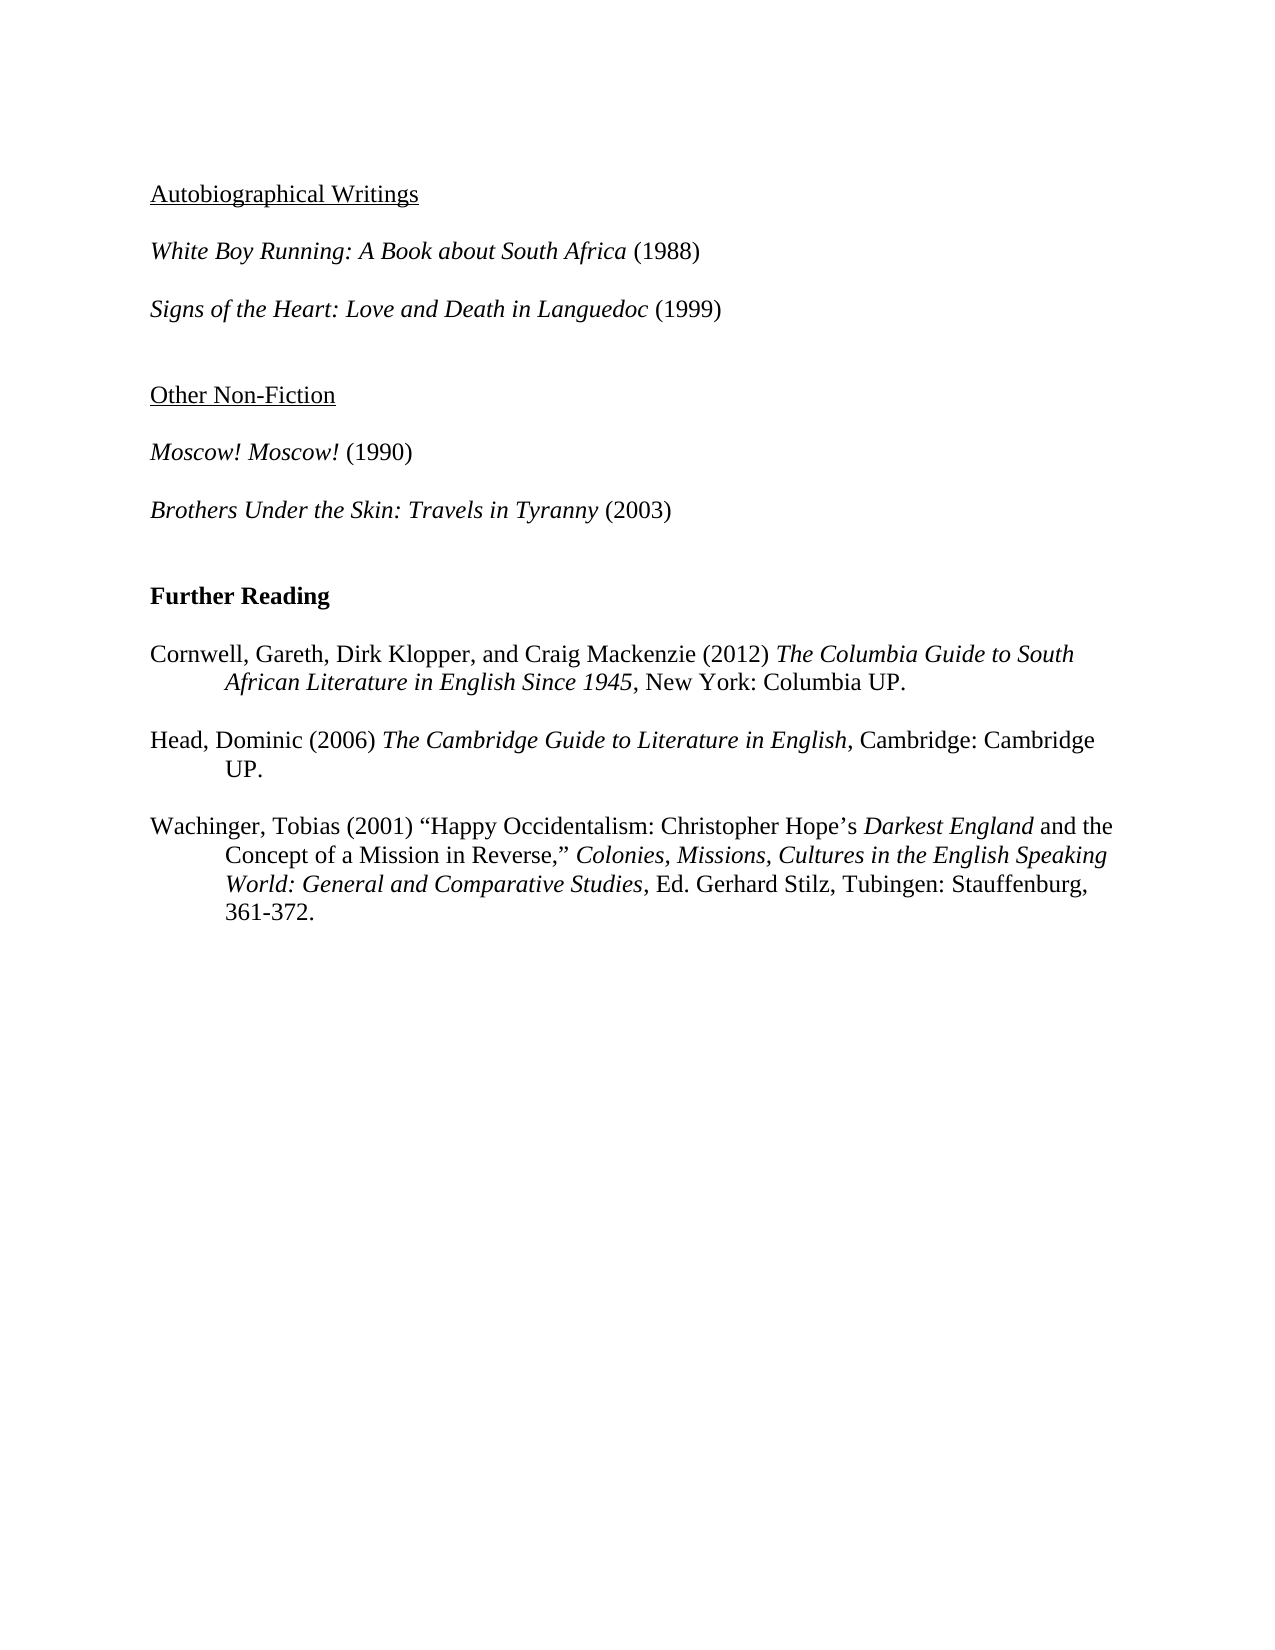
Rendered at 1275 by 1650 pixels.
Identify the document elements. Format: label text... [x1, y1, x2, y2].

text World: General and Comparative Studies, Ed. Gerhard Stilz, Tubingen: Stauffenburg, [150, 869, 1125, 897]
text African Literature in English Since 1945, New York: Columbia UP. [150, 667, 1125, 696]
text Brothers Under the Skin: Travels in Tyranny (2003) [150, 495, 1125, 524]
text Cornwell, Gareth, Dirk Klopper, and Craig Mackenzie (2012) The Columbia Guide to South [150, 639, 1125, 667]
text Signs of the Heart: Love and Death in Languedoc (1999) [150, 294, 1125, 322]
text Head, Dominic (2006) The Cambridge Guide to Literature in English, Cambridge: Cambridge [150, 725, 1125, 754]
text UP. [150, 754, 1125, 782]
text White Boy Running: A Book about South Africa (1988) [150, 236, 1125, 265]
text Concept of a Mission in Reverse,” Colonies, Missions, Cultures in the English Speaking [150, 840, 1125, 869]
text 361-372. [150, 897, 1125, 926]
text Moscow! Moscow! (1990) [150, 437, 1125, 466]
text Wachinger, Tobias (2001) “Happy Occidentalism: Christopher Hope’s Darkest England and the [150, 811, 1125, 840]
text Other Non-Fiction [150, 380, 1125, 409]
text Further Reading [150, 581, 1125, 610]
text Autobiographical Writings [150, 179, 1125, 207]
